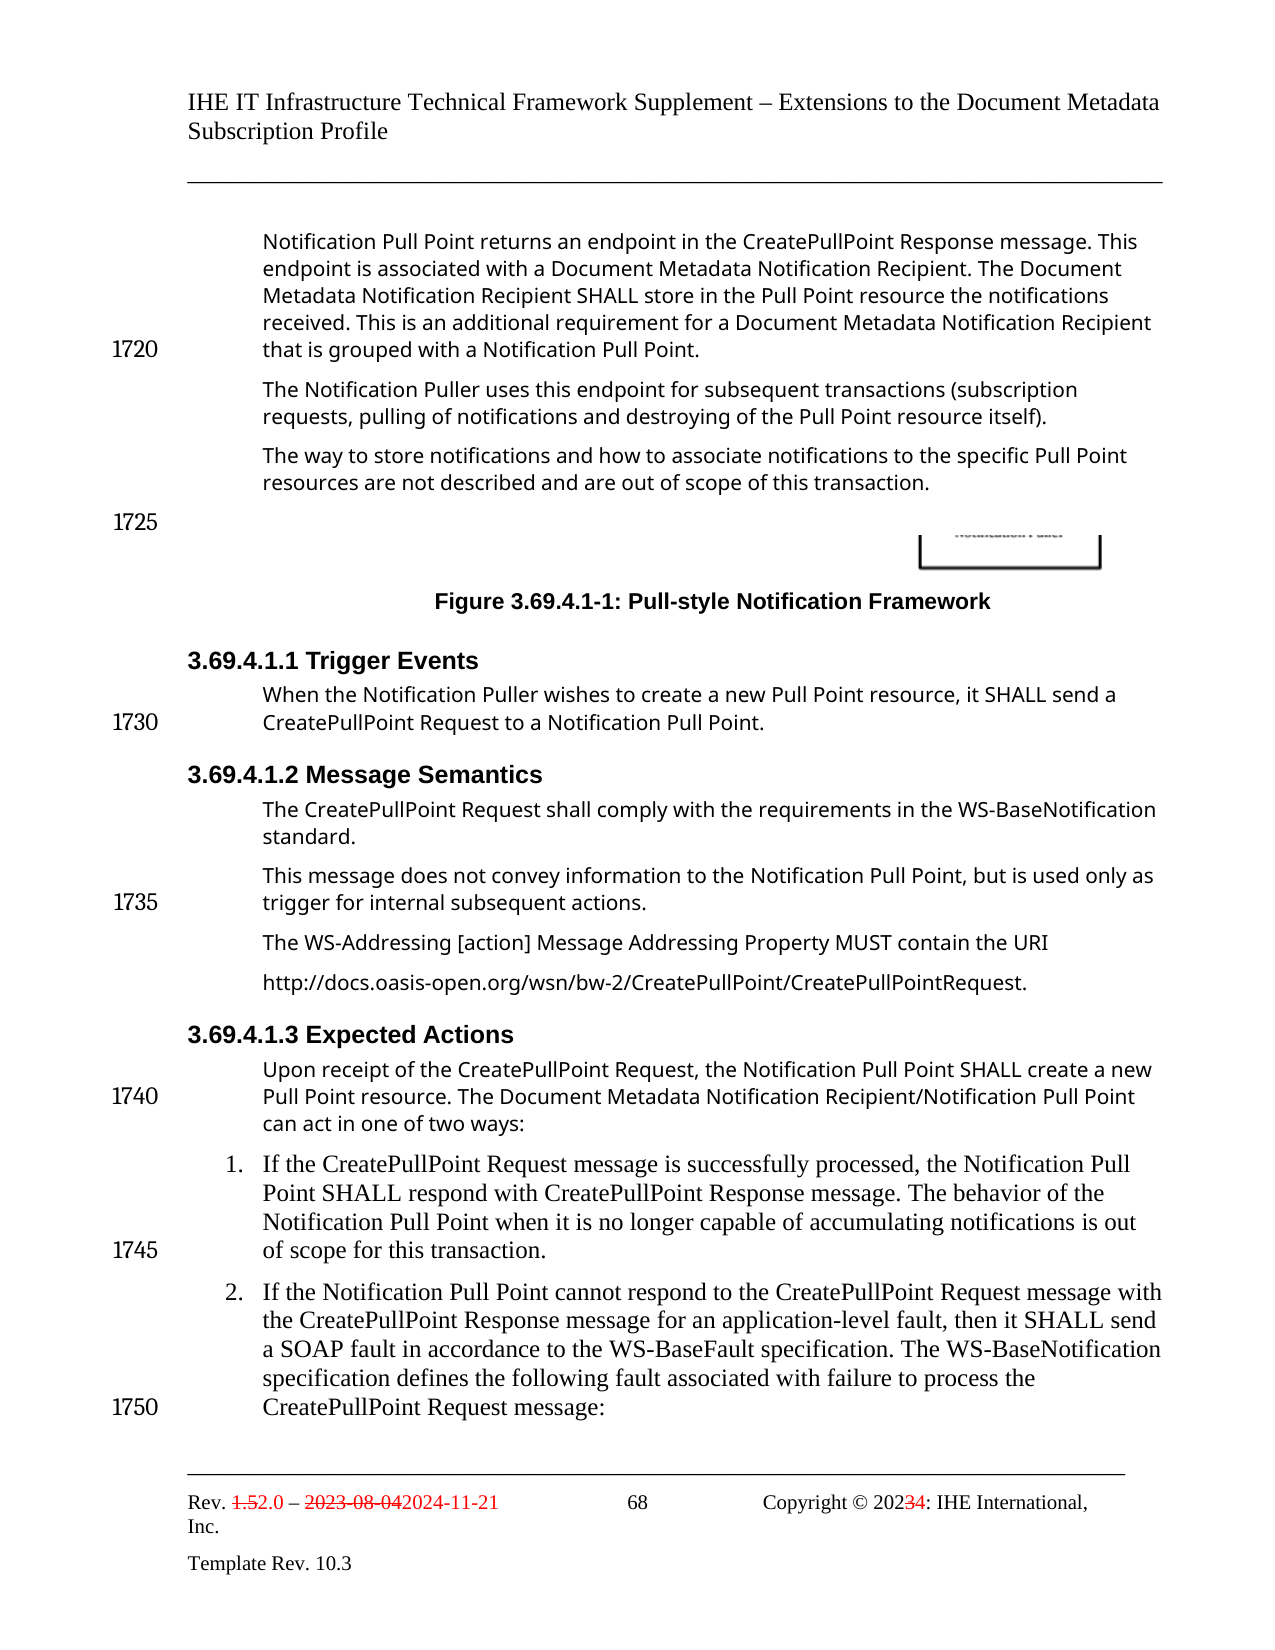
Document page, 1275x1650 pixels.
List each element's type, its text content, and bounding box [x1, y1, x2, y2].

subtitle 3.69.4.1.2 Message Semantics [187, 760, 1162, 789]
text Upon receipt of the CreatePullPoint Request, the Notification Pull Point SHALL create a new Pull Point resource. The Document Metadata Notification Recipient/Notification Pull Point can act in one of two ways: [262, 1055, 1162, 1137]
list If the CreatePullPoint Request message is successfully processed, the Notification Pull Point SHALL respond with CreatePullPoint Response message. The behavior of the Notification Pull Point when it is no longer capable of accumulating notifications is out of scope for this transaction. [225, 1149, 1162, 1264]
list If the Notification Pull Point cannot respond to the CreatePullPoint Request message with the CreatePullPoint Response message for an application-level fault, then it SHALL send a SOAP fault in accordance to the WS-BaseFault specification. The WS-BaseNotification specification defines the following fault associated with failure to process the CreatePullPoint Request message: [225, 1277, 1162, 1420]
subtitle 3.69.4.1.1 Trigger Events [187, 646, 1162, 675]
text The Notification Puller uses this endpoint for subsequent transactions (subscription requests, pulling of notifications and destroying of the Pull Point resource itself). [262, 375, 1162, 429]
title Figure 3.69.4.1-1: Pull-style Notification Framework [262, 588, 1162, 615]
text http://docs.oasis-open.org/wsn/bw-2/CreatePullPoint/CreatePullPointRequest. [262, 968, 1162, 995]
text This message does not convey information to the Notification Pull Point, but is used only as trigger for internal subsequent actions. [262, 862, 1162, 916]
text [262, 227, 1162, 363]
text The way to store notifications and how to associate notifications to the specific Pull Point resources are not described and are out of scope of this transaction. [262, 442, 1162, 496]
subtitle 3.69.4.1.3 Expected Actions [187, 1020, 1162, 1049]
text When the Notification Puller wishes to create a new Pull Point resource, it SHALL send a CreatePullPoint Request to a Notification Pull Point. [262, 681, 1162, 735]
text The CreatePullPoint Request shall comply with the requirements in the WS-BaseNotification standard. [262, 795, 1162, 849]
text The WS-Addressing [action] Message Addressing Property MUST contain the URI [262, 929, 1162, 956]
